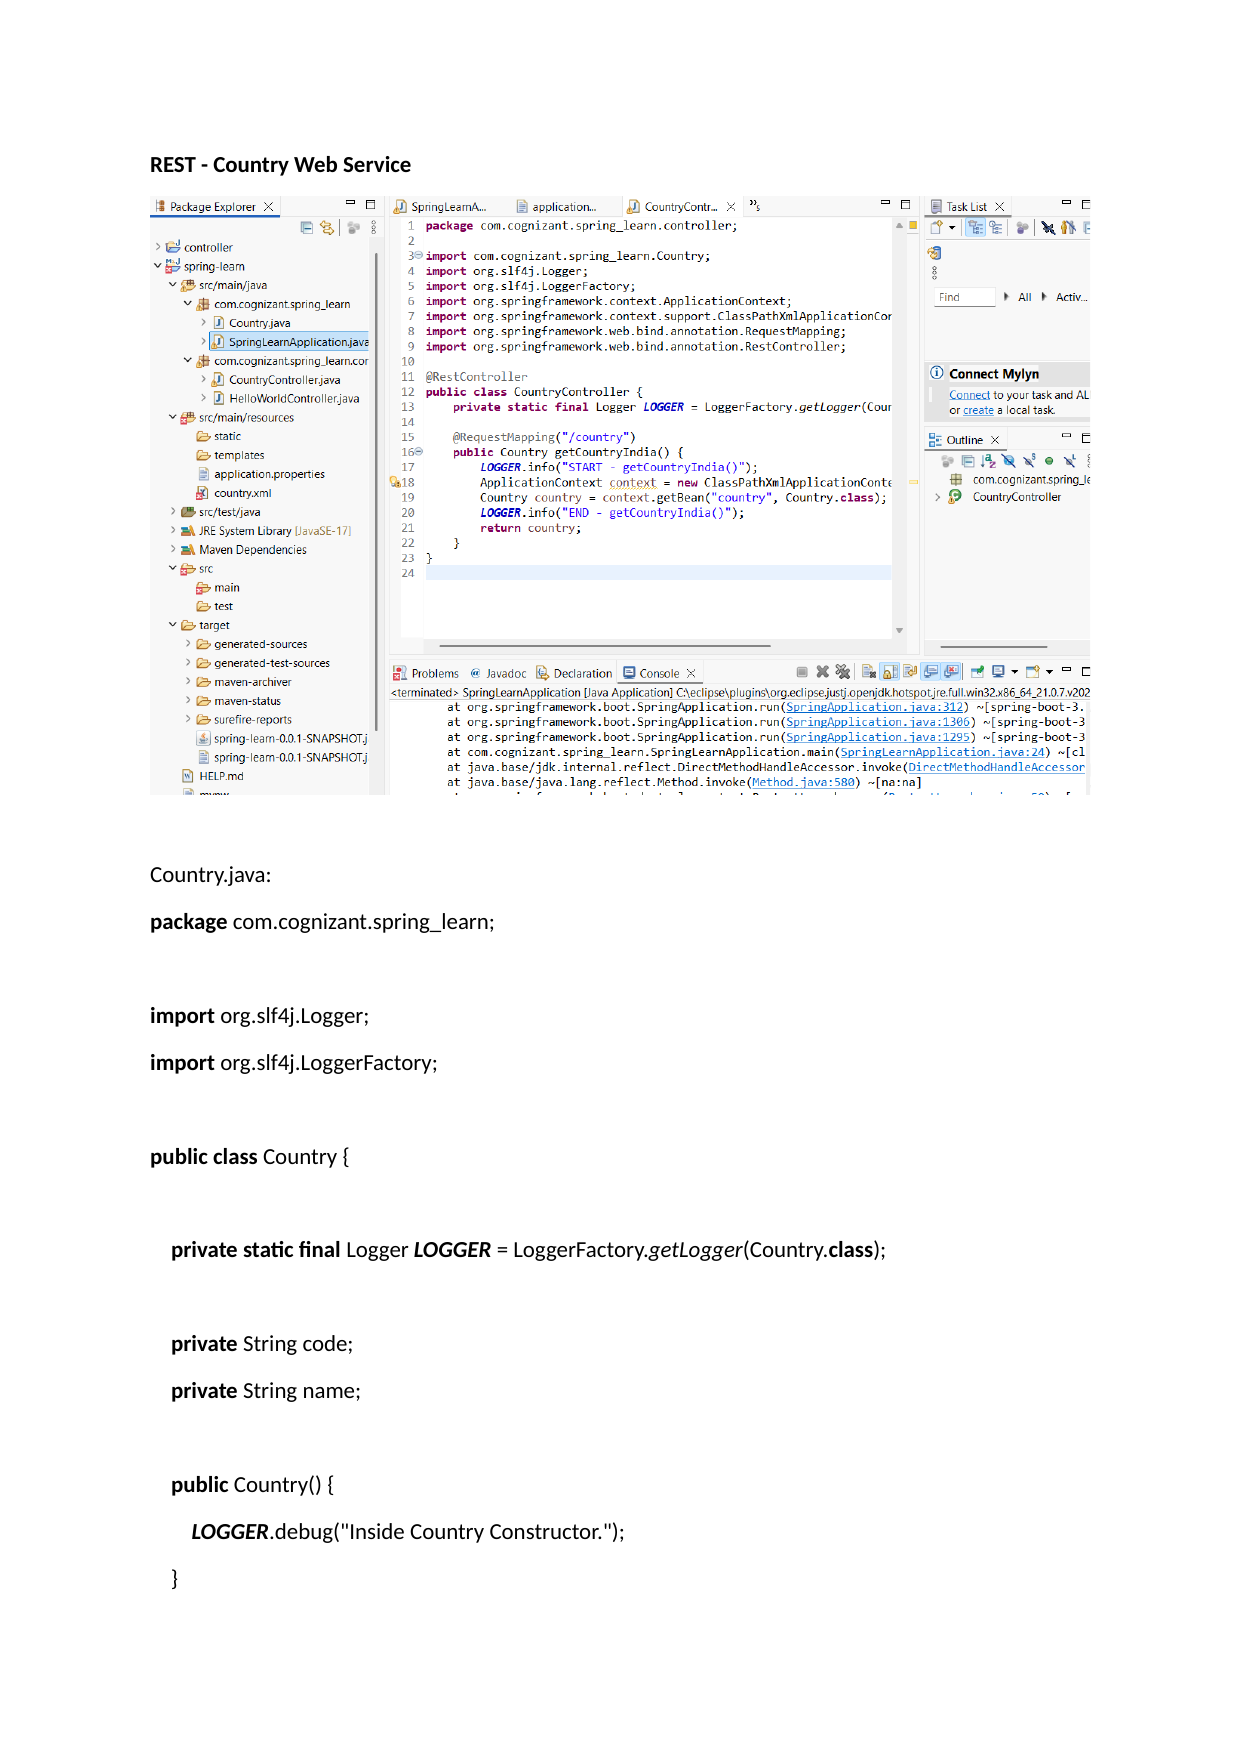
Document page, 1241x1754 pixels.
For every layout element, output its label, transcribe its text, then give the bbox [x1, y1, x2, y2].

text private String name; [150, 1376, 1090, 1404]
text } [150, 1564, 1090, 1592]
text public Country() { [150, 1470, 1090, 1498]
picture [150, 196, 1091, 795]
text private String code; [150, 1329, 1090, 1357]
text import org.slf4j.LoggerFactory; [150, 1048, 1090, 1076]
text import org.slf4j.Logger; [150, 1001, 1090, 1029]
text Country.java: [150, 861, 1090, 888]
text REST - Country Web Service [150, 150, 1090, 178]
text public class Country { [150, 1142, 1090, 1170]
text LOGGER.debug("Inside Country Constructor."); [150, 1517, 1090, 1545]
text private static final Logger LOGGER = LoggerFactory.getLogger(Country.class); [150, 1236, 1090, 1263]
text package com.cognizant.spring_learn; [150, 907, 1090, 935]
